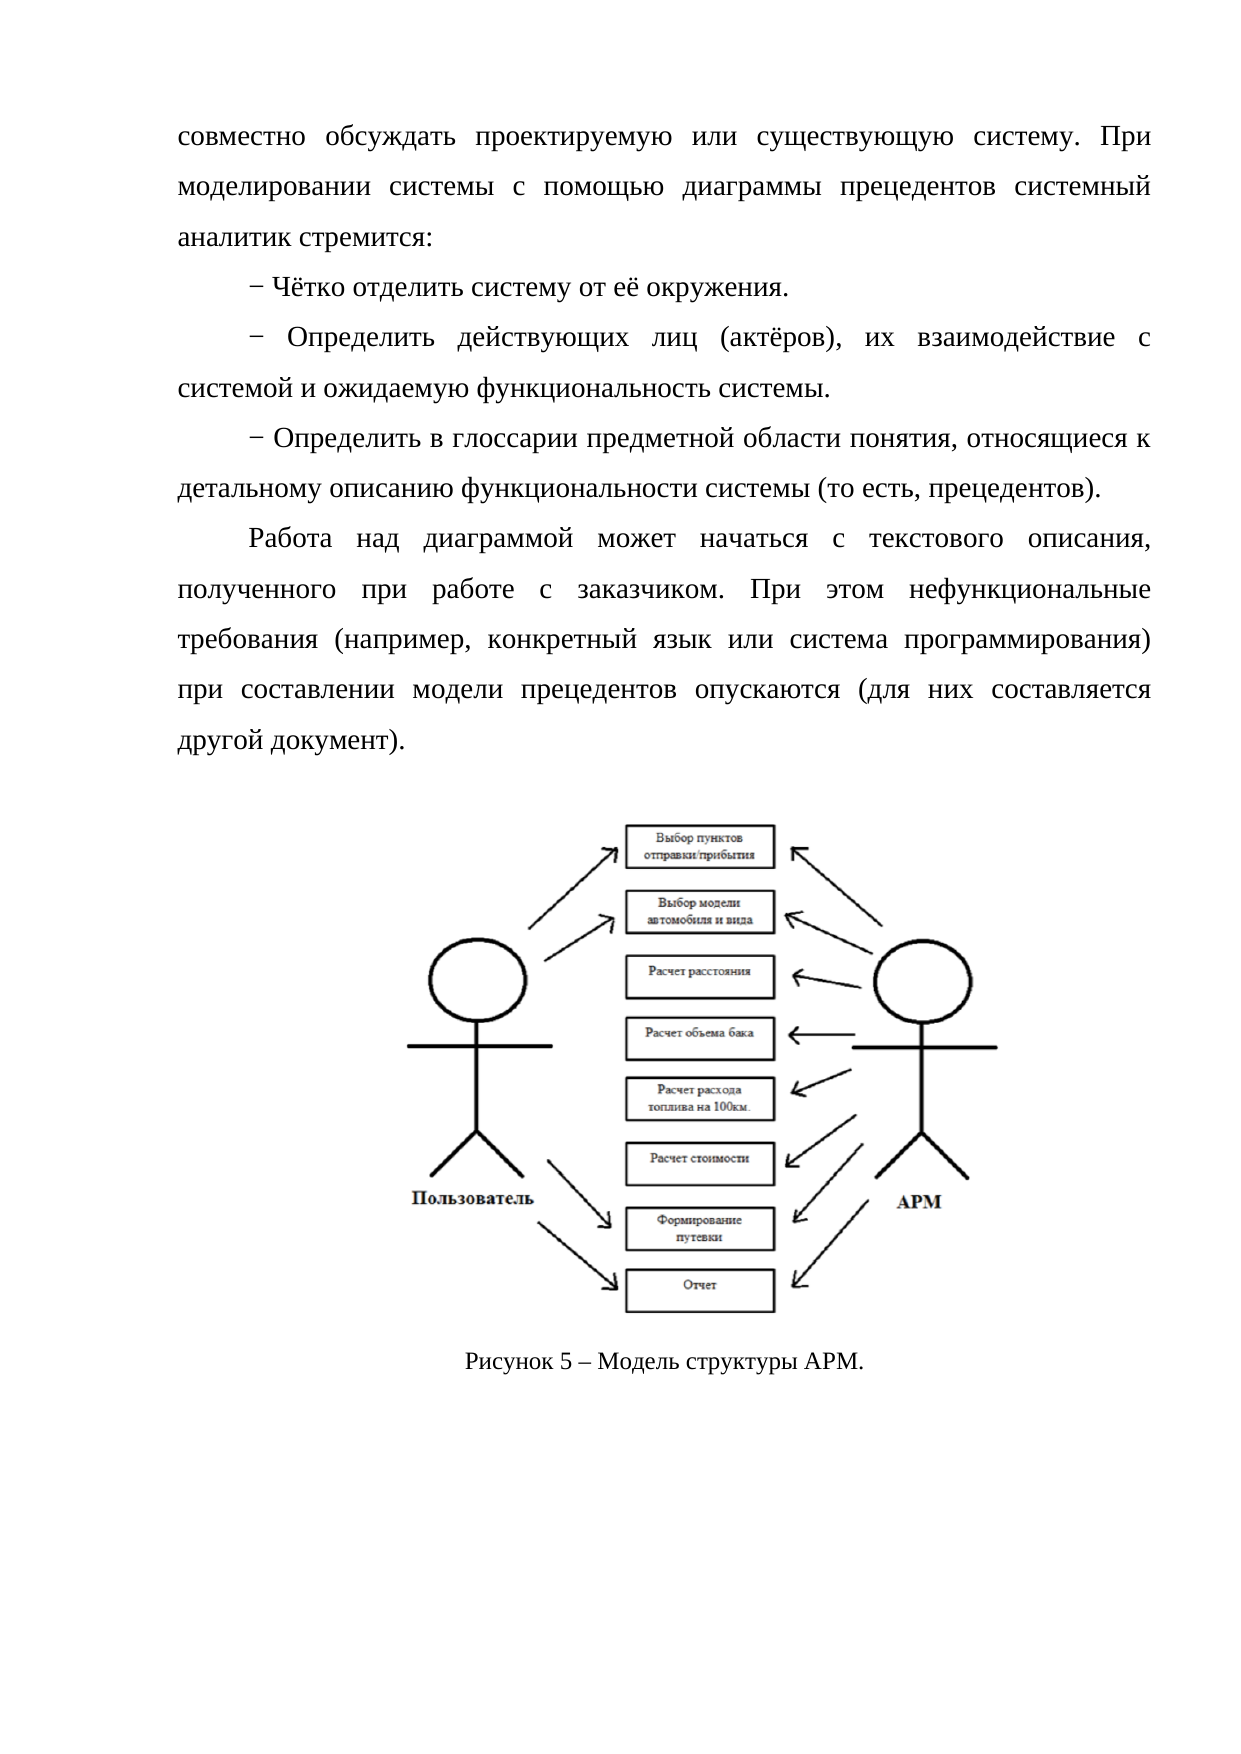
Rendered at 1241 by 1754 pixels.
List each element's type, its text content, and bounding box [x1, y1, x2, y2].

picture [372, 772, 1027, 1330]
text − Определить в глоссарии предметной области понятия, относящиеся к детальному описанию функциональности системы (то есть, прецедентов). [177, 420, 1152, 504]
text − Определить действующих лиц (актёров), их взаимодействие с системой и ожидаемую функциональность системы. [177, 319, 1152, 403]
text Рисунок 5 – Модель структуры АРМ. [177, 1346, 1152, 1375]
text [177, 118, 1152, 252]
text − Чётко отделить систему от её окружения. [177, 269, 1152, 303]
text Работа над диаграммой может начаться с текстового описания, полученного при работе с заказчиком. При этом нефункциональные требования (например, конкретный язык или система программирования) при составлении модели прецедентов опускаются (для них составляется другой документ). [177, 521, 1152, 755]
